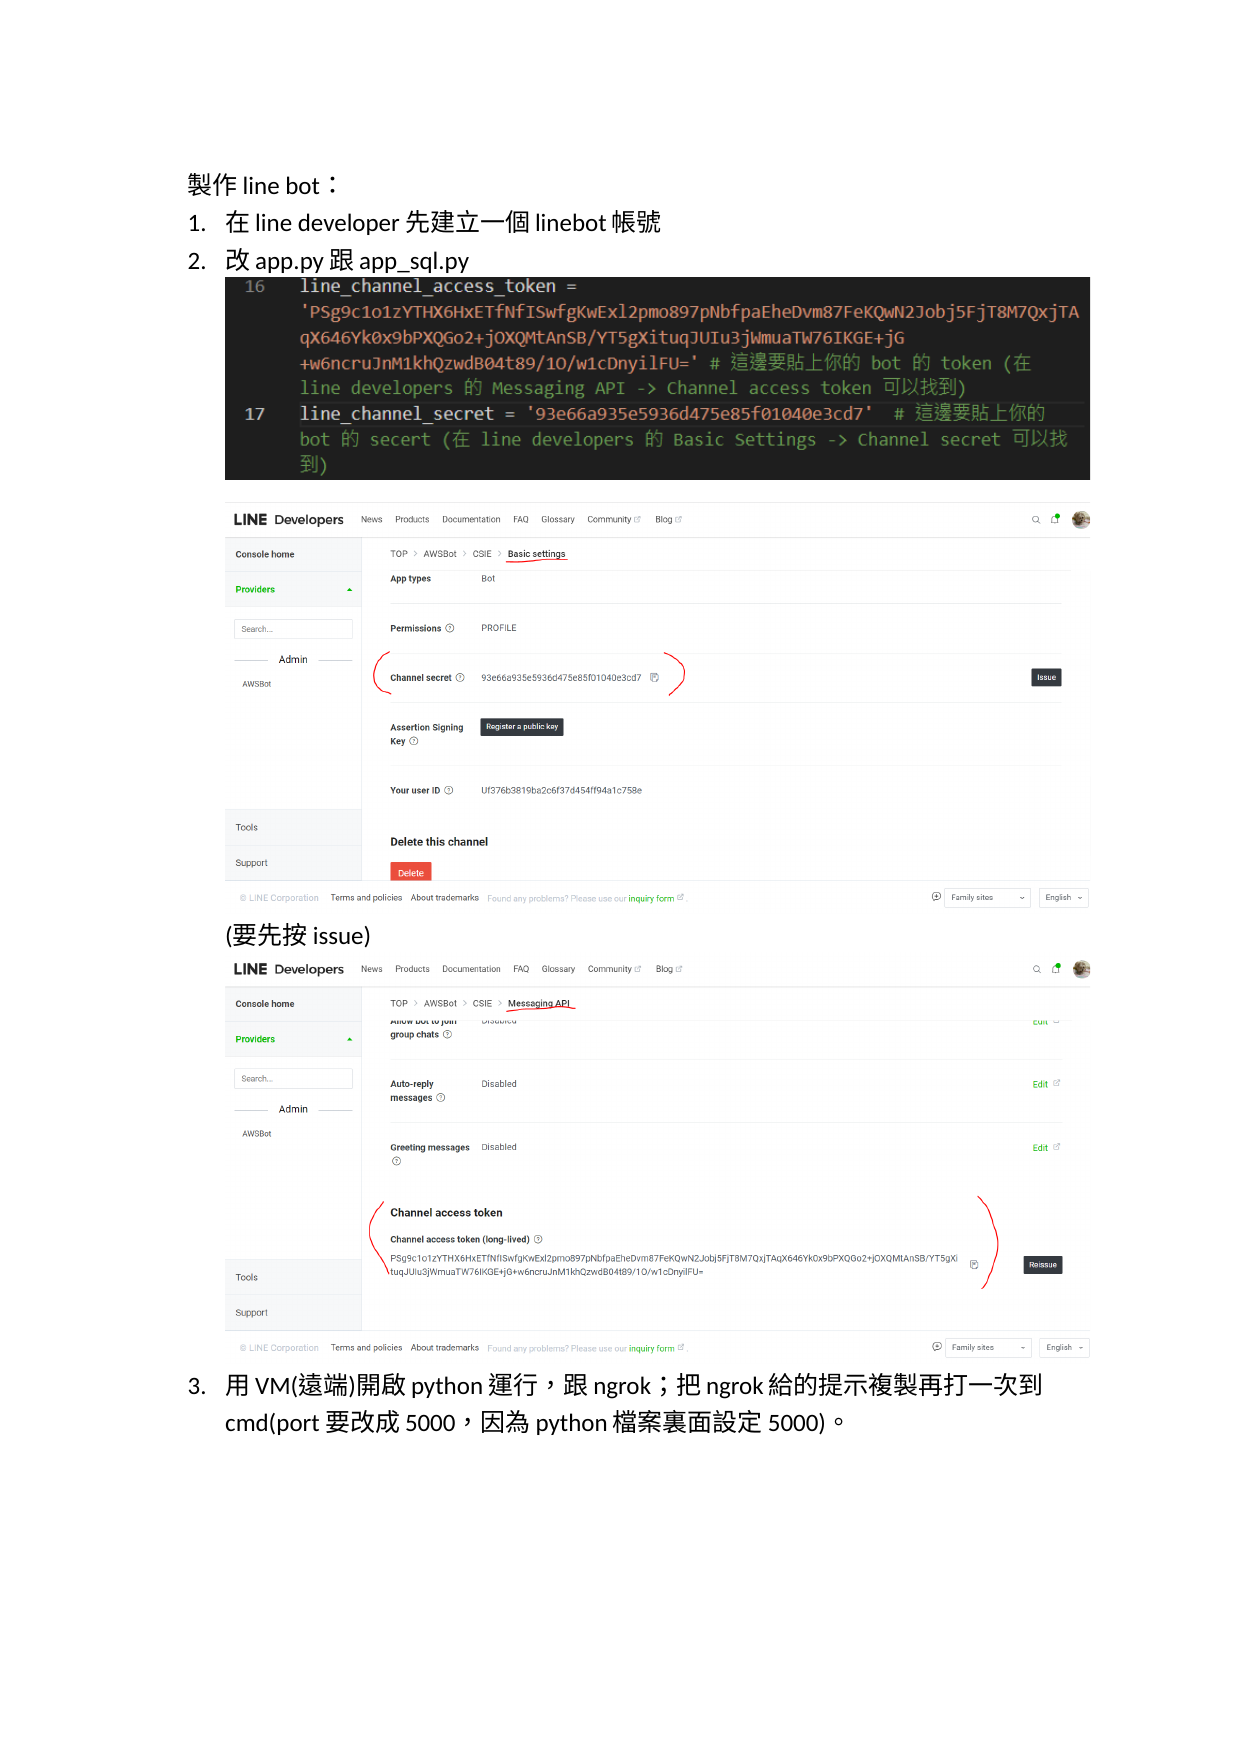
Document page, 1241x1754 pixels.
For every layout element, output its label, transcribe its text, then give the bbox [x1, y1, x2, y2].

picture [225, 277, 1091, 480]
picture [225, 952, 1091, 1364]
list 改app.py跟app_sql.py [187, 239, 1053, 277]
list (要先按issue) [225, 914, 1053, 952]
list 在line developer先建立一個linebot帳號 [187, 202, 1053, 239]
picture [225, 502, 1091, 914]
list 用VM(遠端)開啟python運行，跟ngrok；把ngrok給的提示複製再打一次到cmd(port要改成5000，因為python檔案裏面設定5000)。 [187, 1364, 1053, 1439]
text 製作line bot： [187, 164, 1053, 202]
